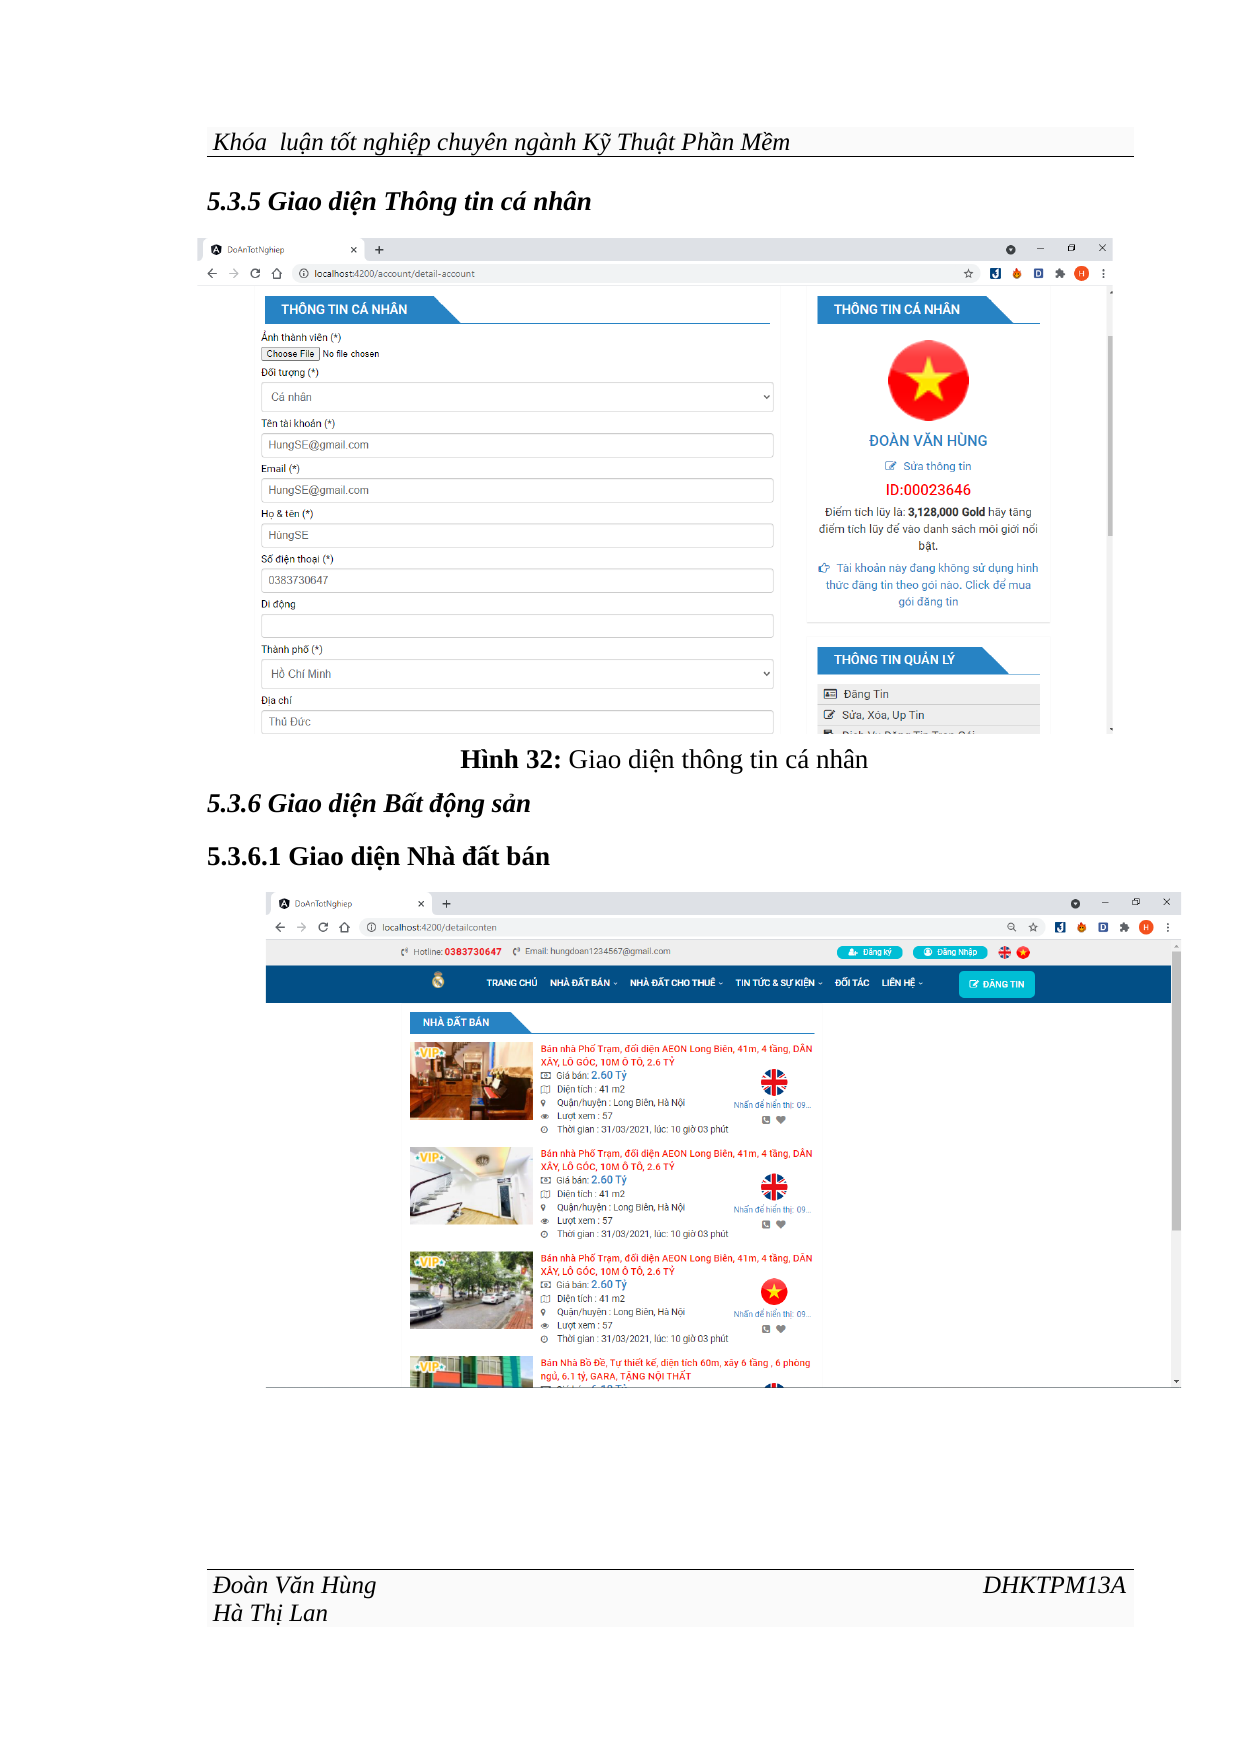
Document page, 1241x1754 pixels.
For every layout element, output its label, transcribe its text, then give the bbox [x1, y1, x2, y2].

subtitle Giao diện Bất động sản [207, 787, 1122, 818]
picture [265, 892, 1182, 1388]
text Hình 32: Giao diện thông tin cá nhân [207, 743, 1122, 774]
subtitle Giao diện Thông tin cá nhân [207, 185, 1122, 216]
subtitle Giao diện Nhà đất bán [207, 840, 1122, 871]
picture [197, 238, 1113, 734]
